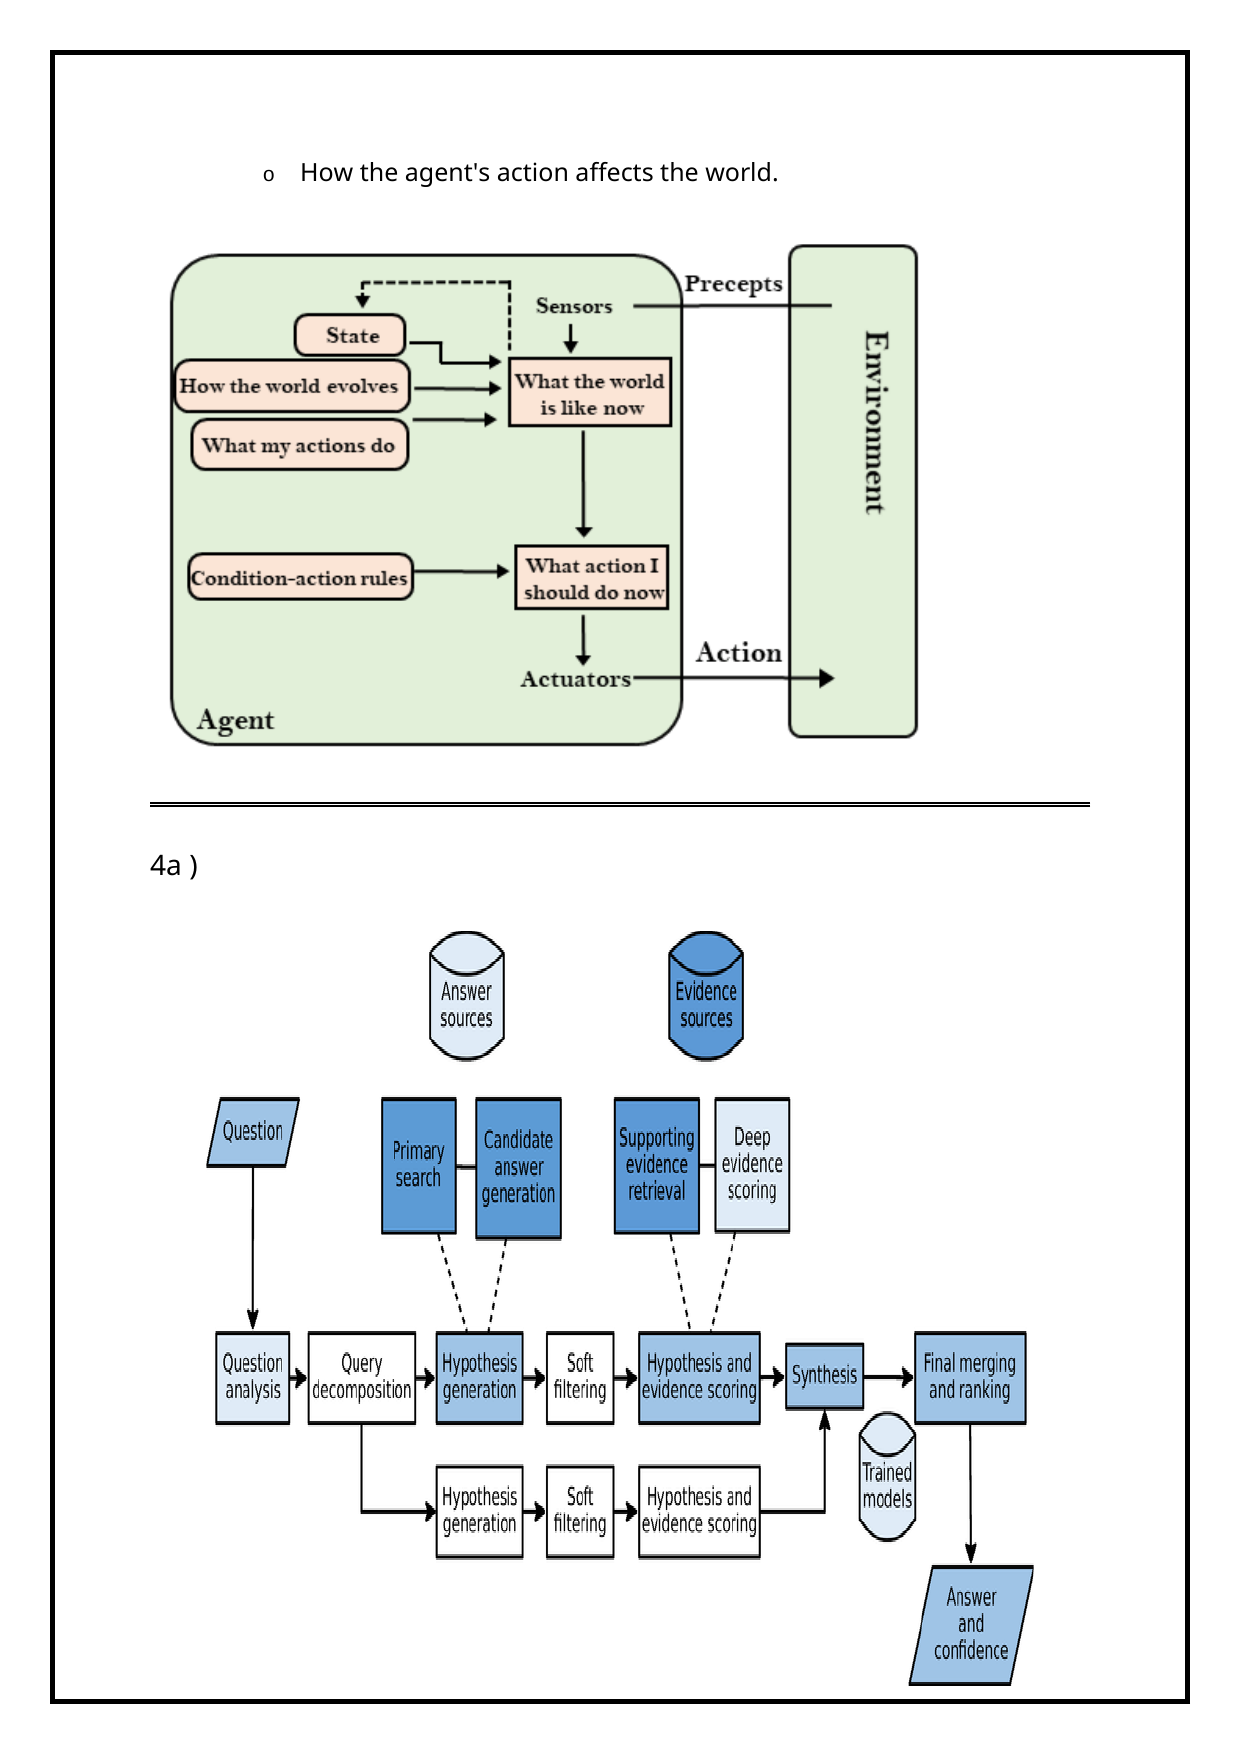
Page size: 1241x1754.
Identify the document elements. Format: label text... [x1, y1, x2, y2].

picture [150, 218, 937, 762]
picture [206, 931, 1034, 1686]
list How the agent's action affects the world. [262, 150, 1090, 189]
text 4a ) [150, 845, 1090, 884]
